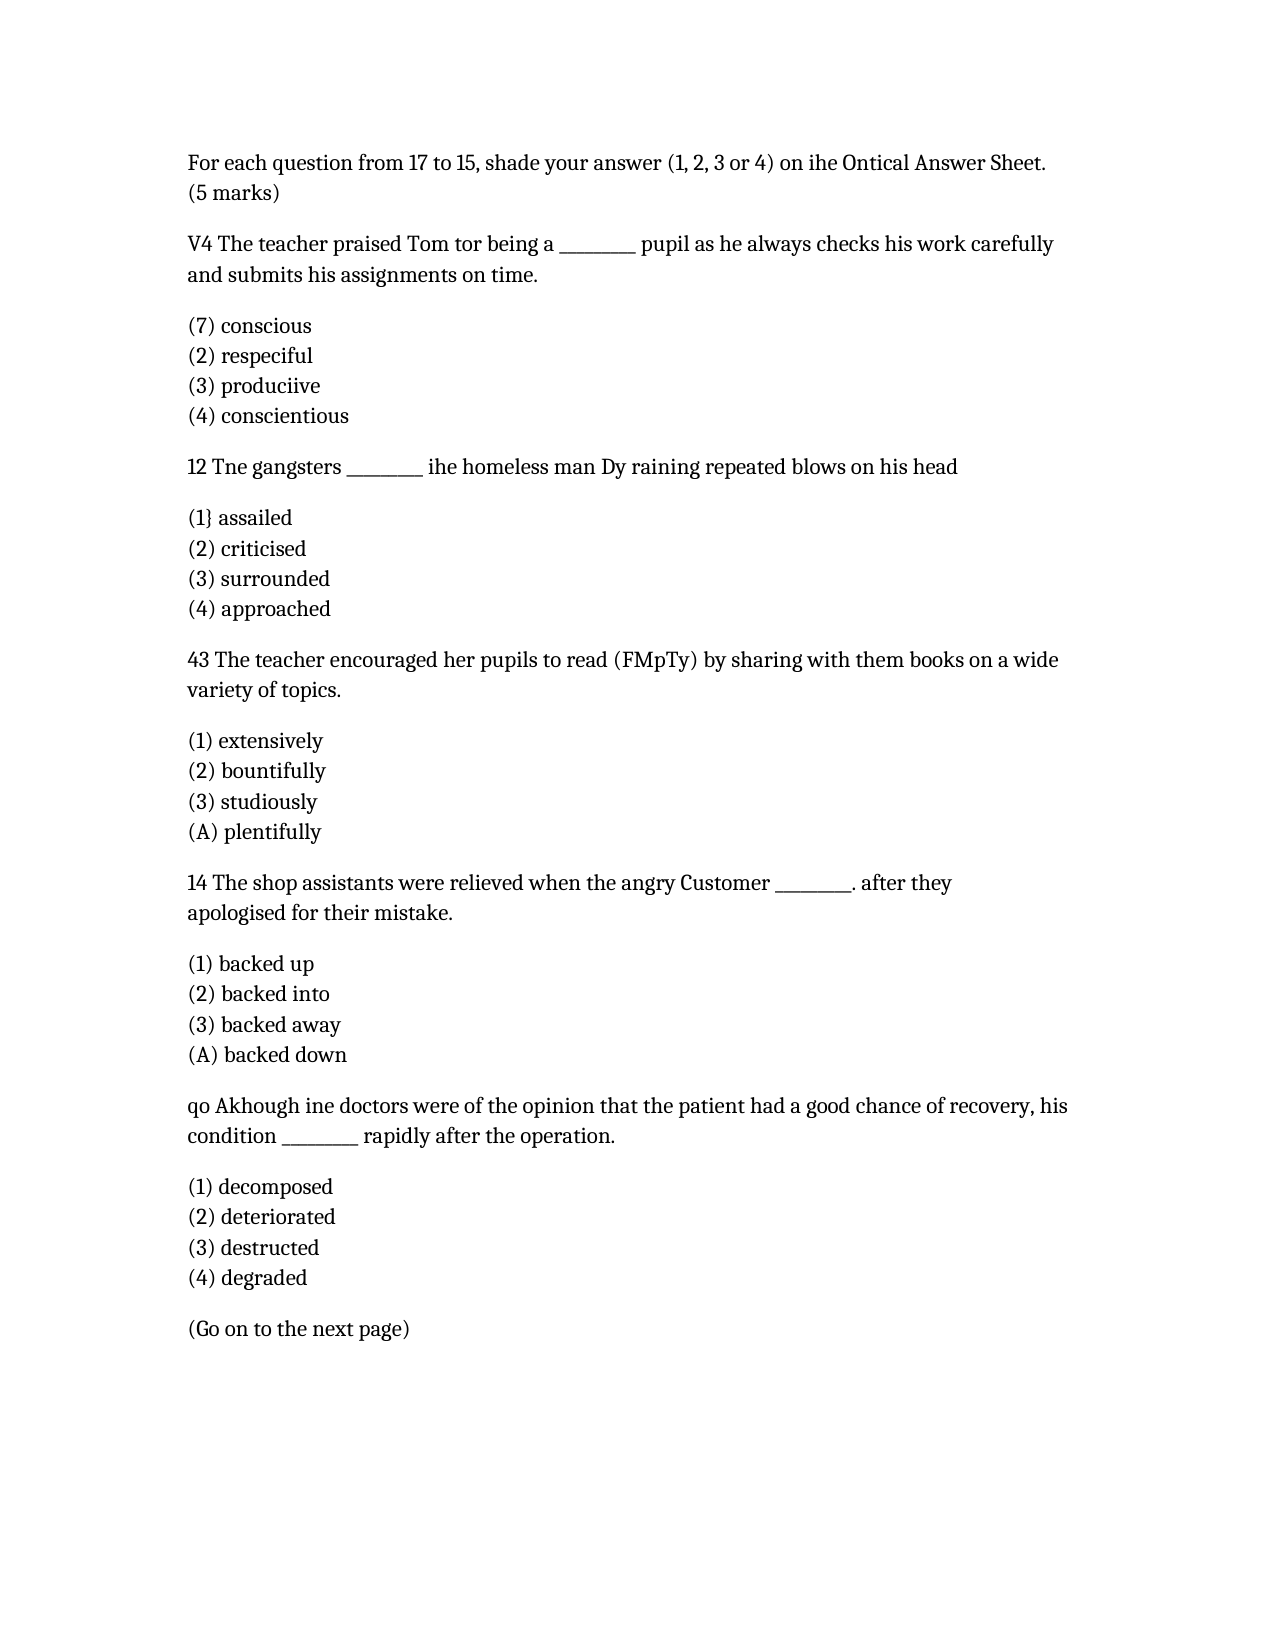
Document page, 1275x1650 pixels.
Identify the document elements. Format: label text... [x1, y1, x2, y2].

text 14 The shop assistants were relieved when the angry Customer _________. after they apologised for their mistake. [187, 870, 1087, 926]
text (1) decomposed (2) deteriorated (3) destructed (4) degraded [187, 1174, 1087, 1291]
text For each question from 17 to 15, shade your answer (1, 2, 3 or 4) on ihe Ontical Answer Sheet. (5 marks) [187, 150, 1087, 207]
text 12 Tne gangsters _________ ihe homeless man Dy raining repeated blows on his head [187, 454, 1087, 481]
text (1) backed up (2) backed into (3) backed away (A) backed down [187, 951, 1087, 1068]
text qo Akhough ine doctors were of the opinion that the patient had a good chance of recovery, his condition _________ rapidly after the operation. [187, 1093, 1087, 1149]
text (1) extensively (2) bountifully (3) studiously (A) plentifully [187, 728, 1087, 845]
text 43 The teacher encouraged her pupils to read (FMpTy) by sharing with them books on a wide variety of topics. [187, 647, 1087, 703]
text (7) conscious (2) respeciful (3) produciive (4) conscientious [187, 312, 1087, 429]
text V4 The teacher praised Tom tor being a _________ pupil as he always checks his work carefully and submits his assignments on time. [187, 231, 1087, 288]
text (1} assailed (2) criticised (3) surrounded (4) approached [187, 505, 1087, 622]
text (Go on to the next page) [187, 1316, 1087, 1342]
